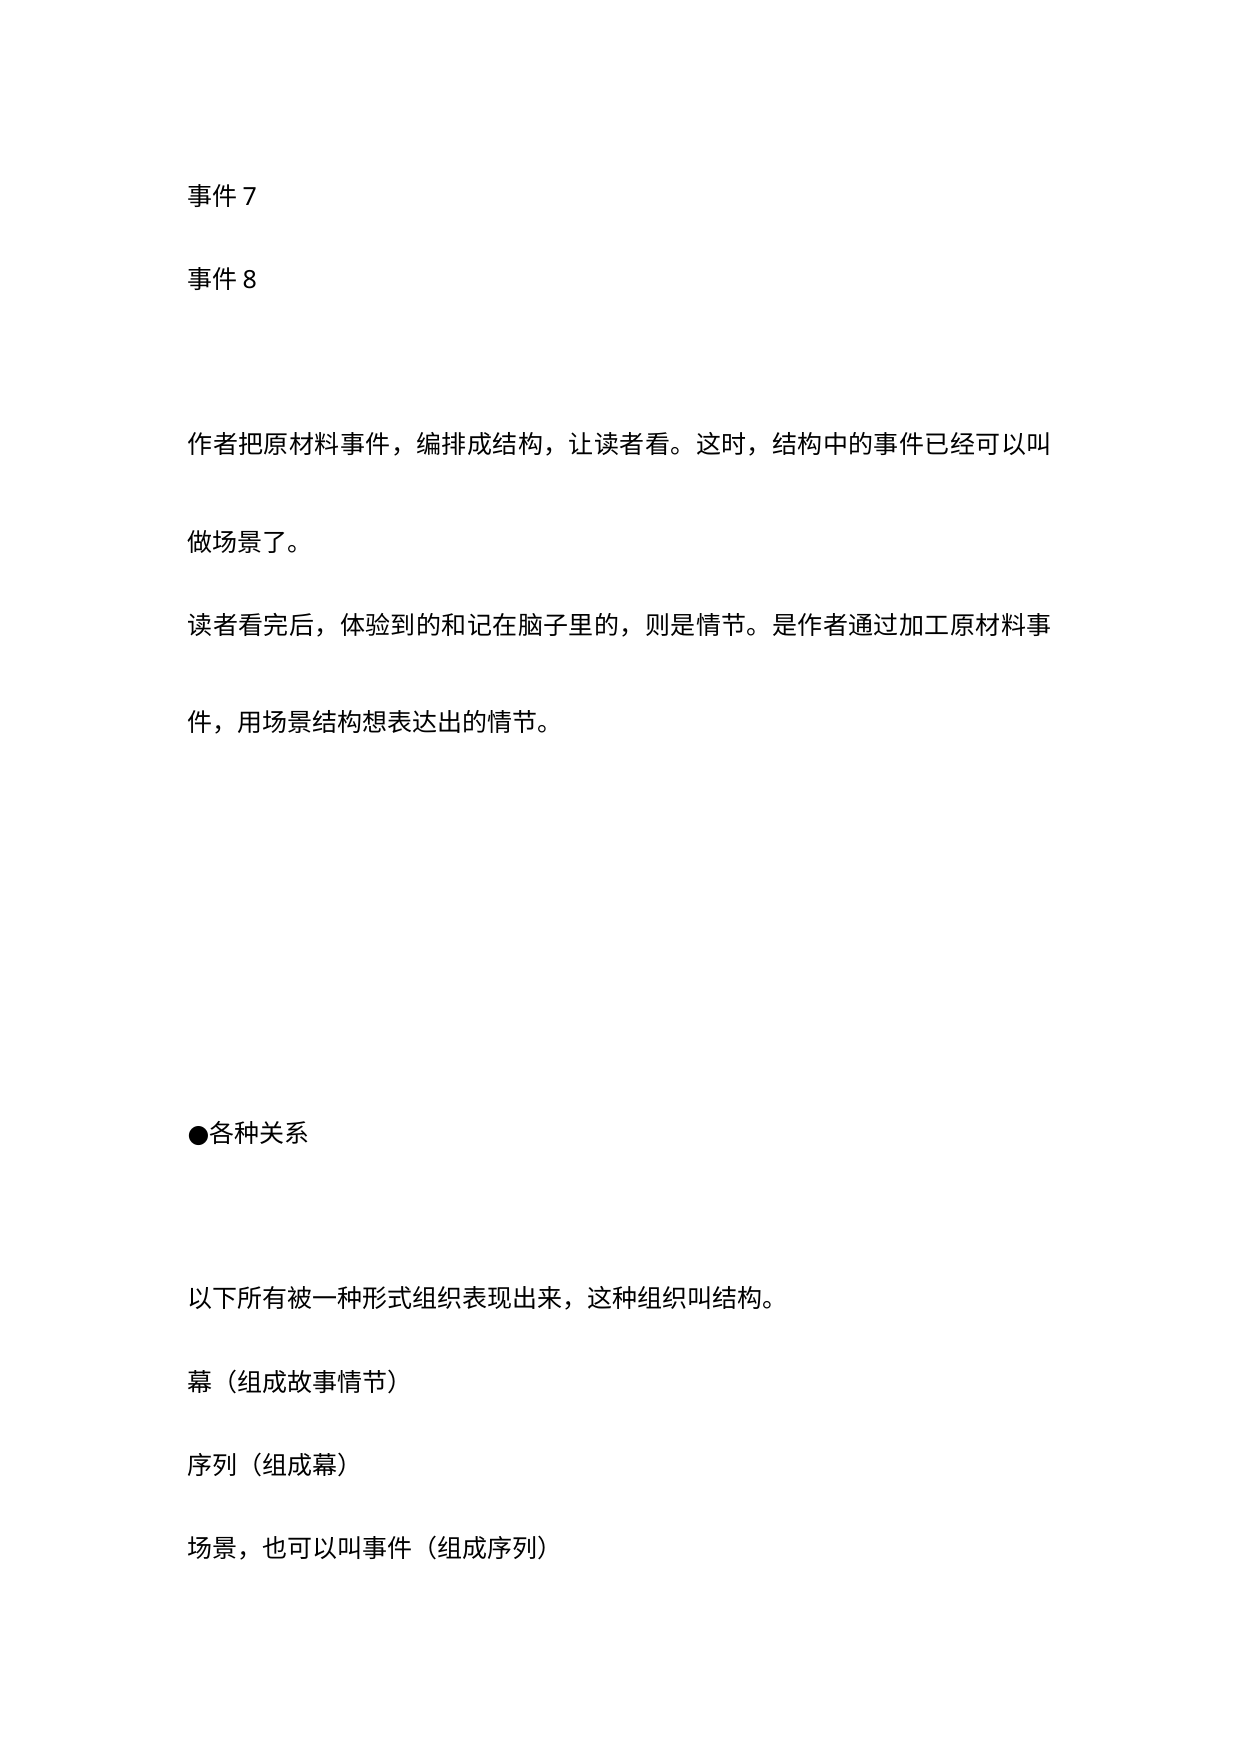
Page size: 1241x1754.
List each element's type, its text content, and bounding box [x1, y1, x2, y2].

text 事件8 [187, 245, 1053, 310]
text 读者看完后，体验到的和记在脑子里的，则是情节。是作者通过加工原材料事件，用场景结构想表达出的情节。 [187, 591, 1053, 753]
text 以下所有被一种形式组织表现出来，这种组织叫结构。 [187, 1264, 1053, 1329]
text 场景，也可以叫事件（组成序列） [187, 1514, 1053, 1579]
text 作者把原材料事件，编排成结构，让读者看。这时，结构中的事件已经可以叫做场景了。 [187, 410, 1053, 573]
text ●各种关系 [187, 1099, 1053, 1164]
text 事件7 [187, 162, 1053, 227]
text 幕（组成故事情节） [187, 1348, 1053, 1413]
text 序列（组成幕） [187, 1431, 1053, 1496]
